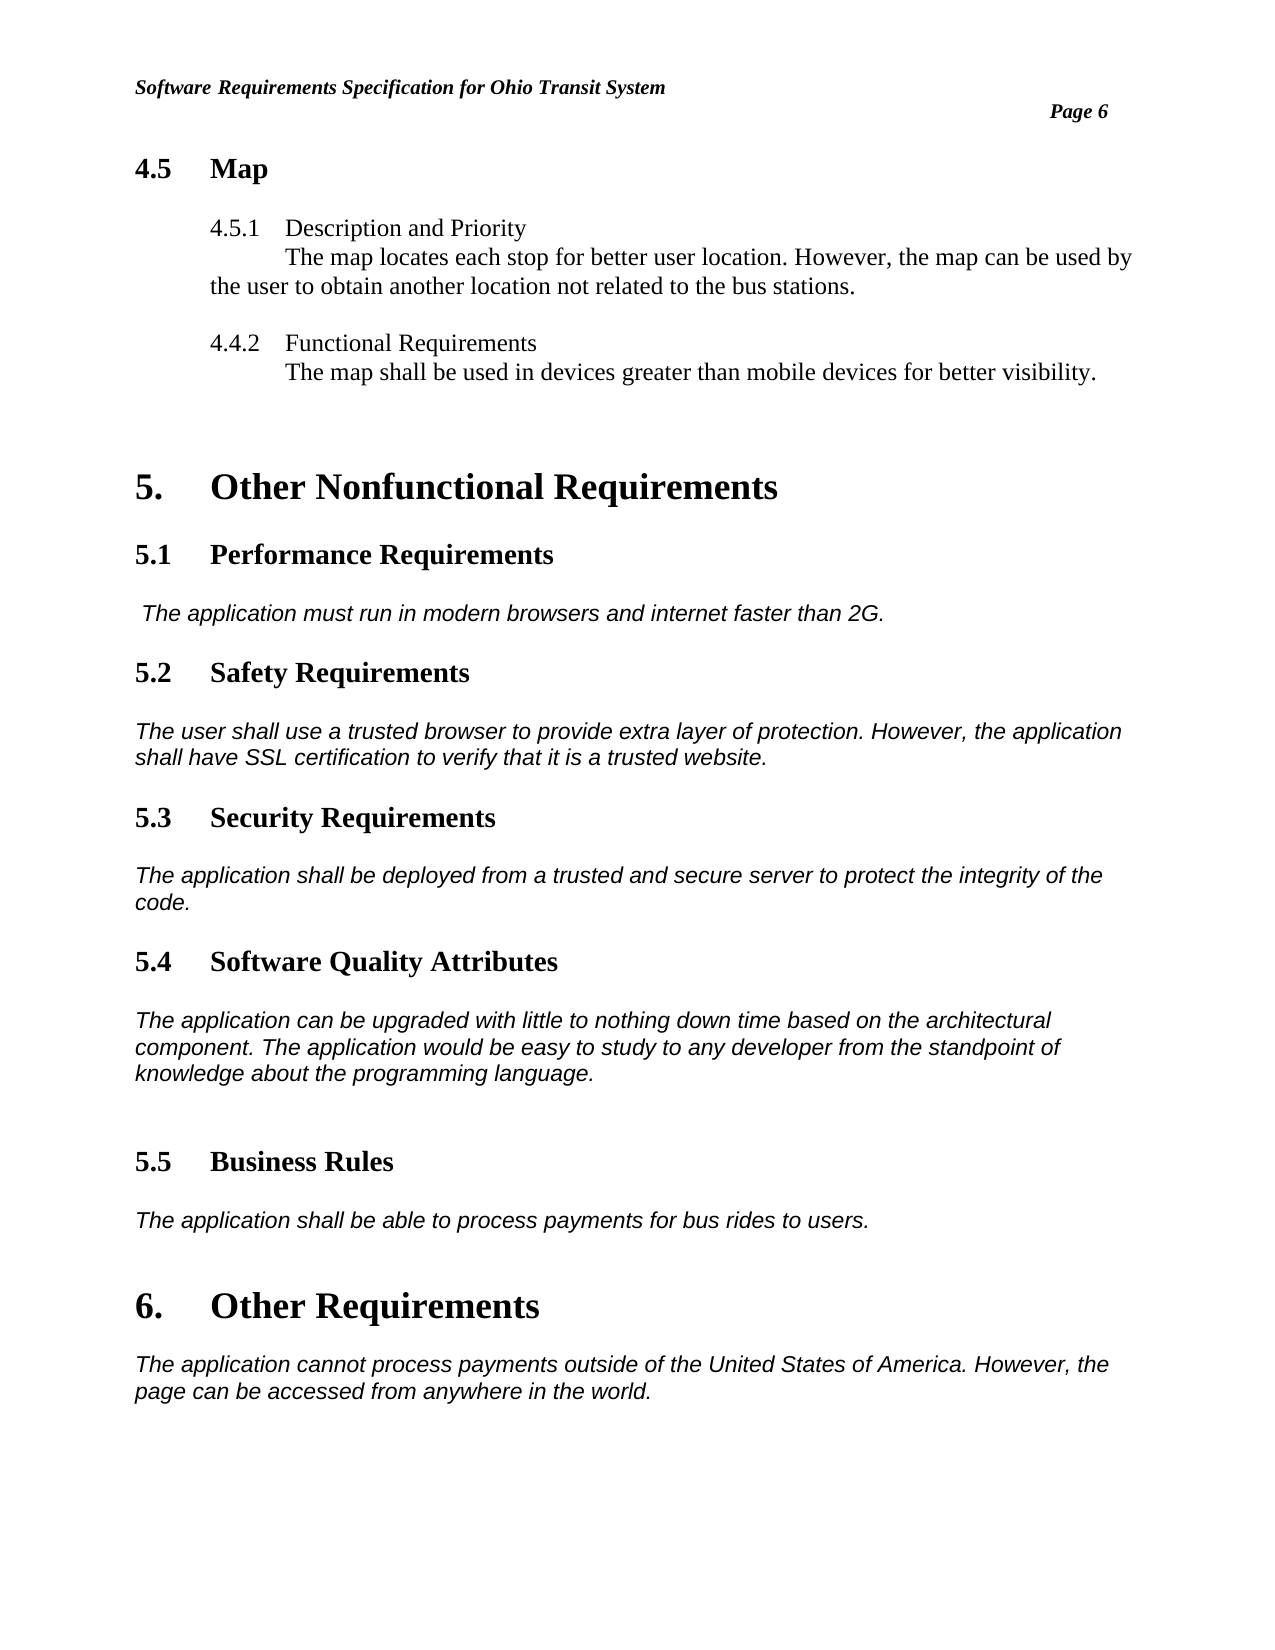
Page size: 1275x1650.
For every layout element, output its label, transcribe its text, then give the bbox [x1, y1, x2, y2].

text 4.4.2 Functional Requirements [210, 328, 1140, 357]
subtitle Performance Requirements [135, 537, 1140, 571]
subtitle Other Requirements [135, 1283, 1140, 1326]
text 4.5.1 Description and Priority [210, 213, 1140, 242]
text The application shall be able to process payments for bus rides to users. [135, 1207, 1140, 1233]
subtitle Software Quality Attributes [135, 944, 1140, 978]
text The application must run in modern browsers and internet faster than 2G. [135, 600, 1140, 626]
subtitle Map [135, 151, 1140, 184]
text The application can be upgraded with little to nothing down time based on the architectural component. The application would be easy to study to any developer from the standpoint of knowledge about the programming language. [135, 1007, 1140, 1086]
text The application cannot process payments outside of the United States of America. However, the page can be accessed from anywhere in the world. [135, 1351, 1140, 1404]
text The application shall be deployed from a trusted and secure server to protect the integrity of the code. [135, 862, 1140, 915]
text The map shall be used in devices greater than mobile devices for better visibility. [210, 357, 1140, 386]
text The user shall use a trusted browser to provide extra layer of protection. However, the application shall have SSL certification to verify that it is a trusted website. [135, 718, 1140, 771]
subtitle Security Requirements [135, 800, 1140, 833]
subtitle Other Nonfunctional Requirements [135, 465, 1140, 508]
subtitle Business Rules [135, 1144, 1140, 1178]
subtitle Safety Requirements [135, 655, 1140, 689]
